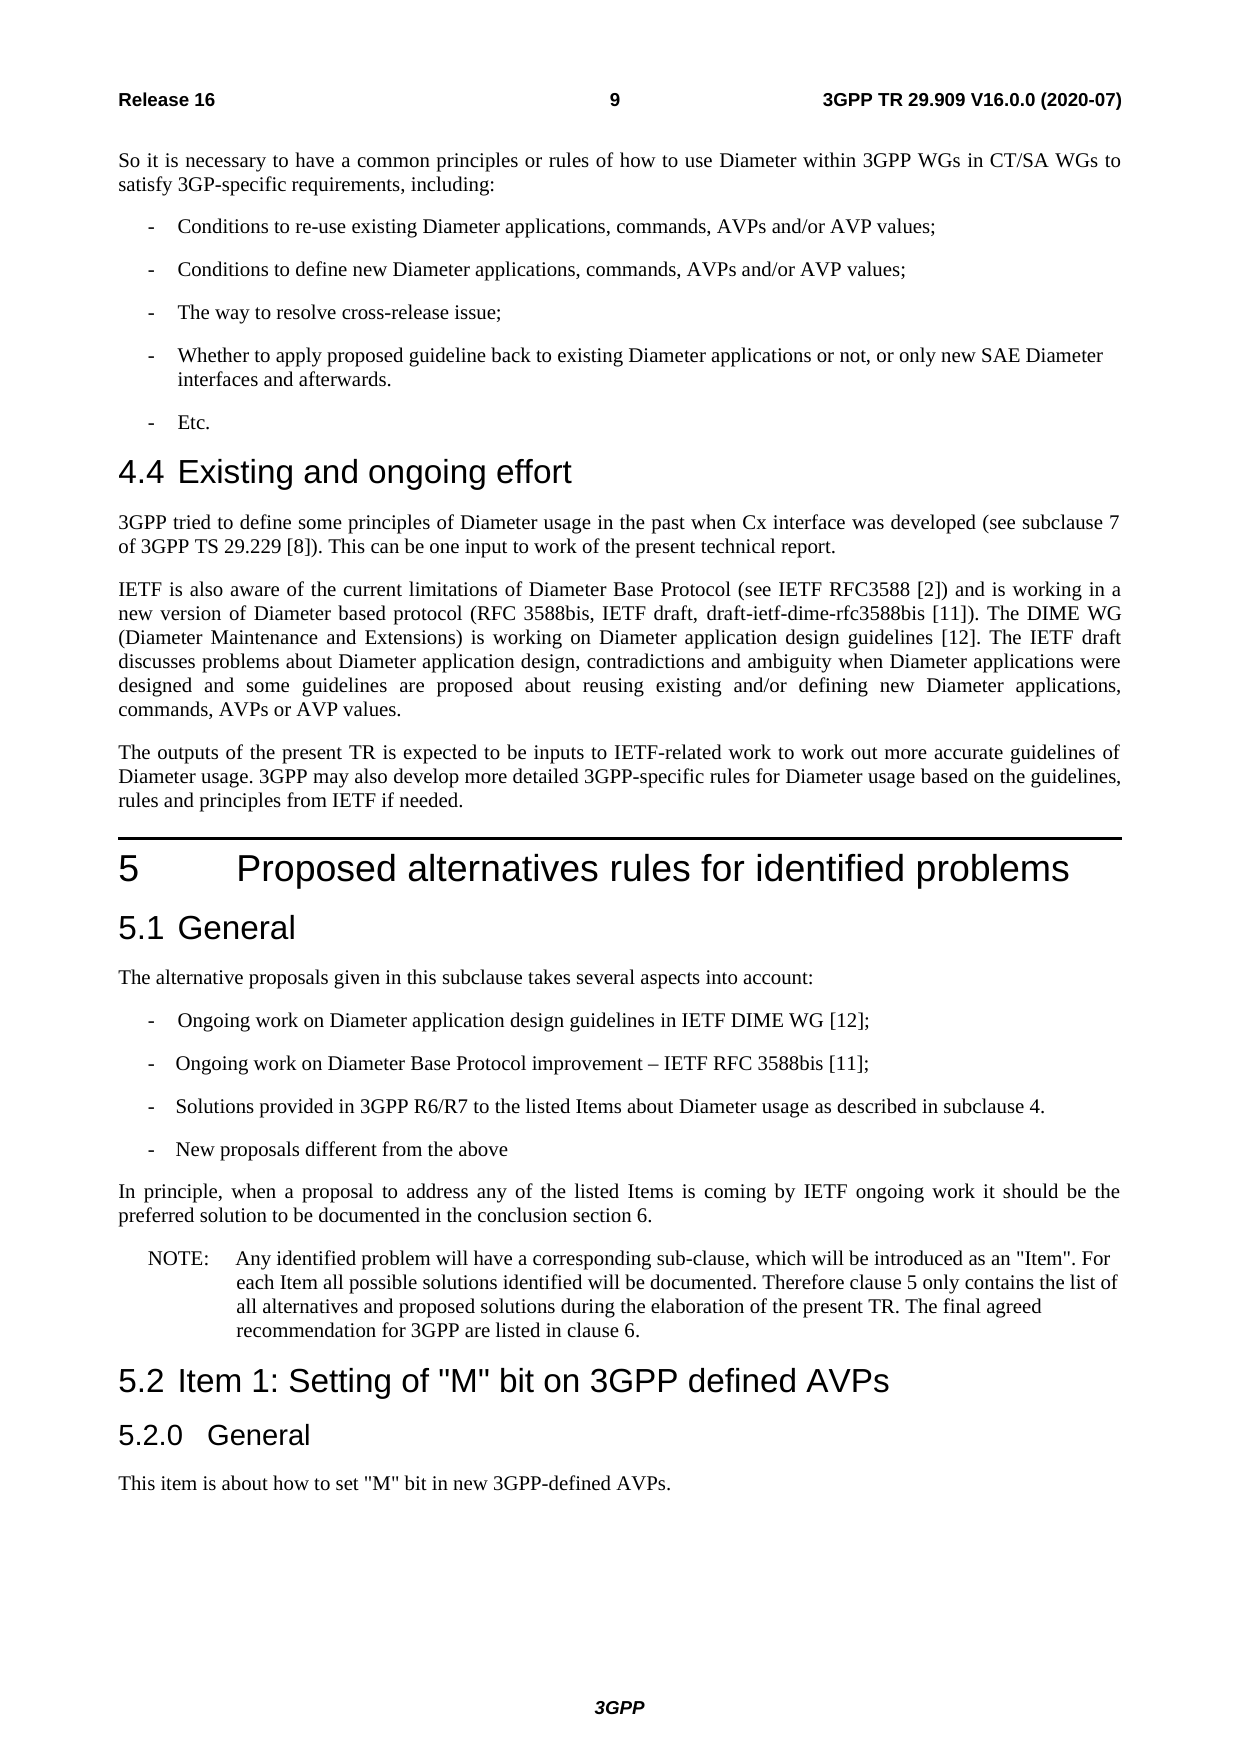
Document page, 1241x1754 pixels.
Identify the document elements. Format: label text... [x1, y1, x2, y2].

text - Ongoing work on Diameter Base Protocol improvement – IETF RFC 3588bis [11]; [148, 1051, 1122, 1075]
text So it is necessary to have a common principles or rules of how to use Diameter within 3GPP WGs in CT/SA WGs to satisfy 3GP-specific requirements, including: [118, 147, 1122, 196]
text - New proposals different from the above [148, 1137, 1122, 1161]
subtitle 4.4 Existing and ongoing effort [118, 452, 1122, 491]
text - Whether to apply proposed guideline back to existing Diameter applications or not, or only new SAE Diameter interfaces and afterwards. [148, 343, 1122, 391]
text 3GPP tried to define some principles of Diameter usage in the past when Cx interface was developed (see subclause 7 of 3GPP TS 29.229 [8]). This can be one input to work of the present technical report. [118, 510, 1122, 558]
subtitle 5.1 General [118, 908, 1122, 947]
text IETF is also aware of the current limitations of Diameter Base Protocol (see IETF RFC3588 [2]) and is working in a new version of Diameter based protocol (RFC 3588bis, IETF draft, draft-ietf-dime-rfc3588bis [11]). The DIME WG (Diameter Maintenance and Extensions) is working on Diameter application design guidelines [12]. The IETF draft discusses problems about Diameter application design, contradictions and ambiguity when Diameter applications were designed and some guidelines are proposed about reusing existing and/or defining new Diameter applications, commands, AVPs or AVP values. [118, 577, 1122, 721]
text - Solutions provided in 3GPP R6/R7 to the listed Items about Diameter usage as described in subclause 4. [148, 1094, 1122, 1118]
subtitle 5 Proposed alternatives rules for identified problems [118, 840, 1122, 889]
text In principle, when a proposal to address any of the listed Items is coming by IETF ongoing work it should be the preferred solution to be documented in the conclusion section 6. [118, 1179, 1122, 1227]
text - Etc. [148, 410, 1122, 434]
text This item is about how to set "M" bit in new 3GPP-defined AVPs. [118, 1471, 1122, 1495]
text NOTE: Any identified problem will have a corresponding sub-clause, which will be introduced as an "Item". For each Item all possible solutions identified will be documented. Therefore clause 5 only contains the list of all alternatives and proposed solutions during the elaboration of the present TR. The final agreed recommendation for 3GPP are listed in clause 6. [148, 1246, 1122, 1342]
subtitle 5.2.0 General [118, 1418, 1122, 1452]
text - The way to resolve cross-release issue; [148, 300, 1122, 324]
text - Ongoing work on Diameter application design guidelines in IETF DIME WG [12]; [148, 1008, 1122, 1032]
text The alternative proposals given in this subclause takes several aspects into account: [118, 965, 1122, 989]
text - Conditions to re-use existing Diameter applications, commands, AVPs and/or AVP values; [148, 214, 1122, 238]
text - Conditions to define new Diameter applications, commands, AVPs and/or AVP values; [148, 257, 1122, 281]
subtitle 5.2 Item 1: Setting of "M" bit on 3GPP defined AVPs [118, 1361, 1122, 1400]
text The outputs of the present TR is expected to be inputs to IETF-related work to work out more accurate guidelines of Diameter usage. 3GPP may also develop more detailed 3GPP-specific rules for Diameter usage based on the guidelines, rules and principles from IETF if needed. [118, 740, 1122, 812]
